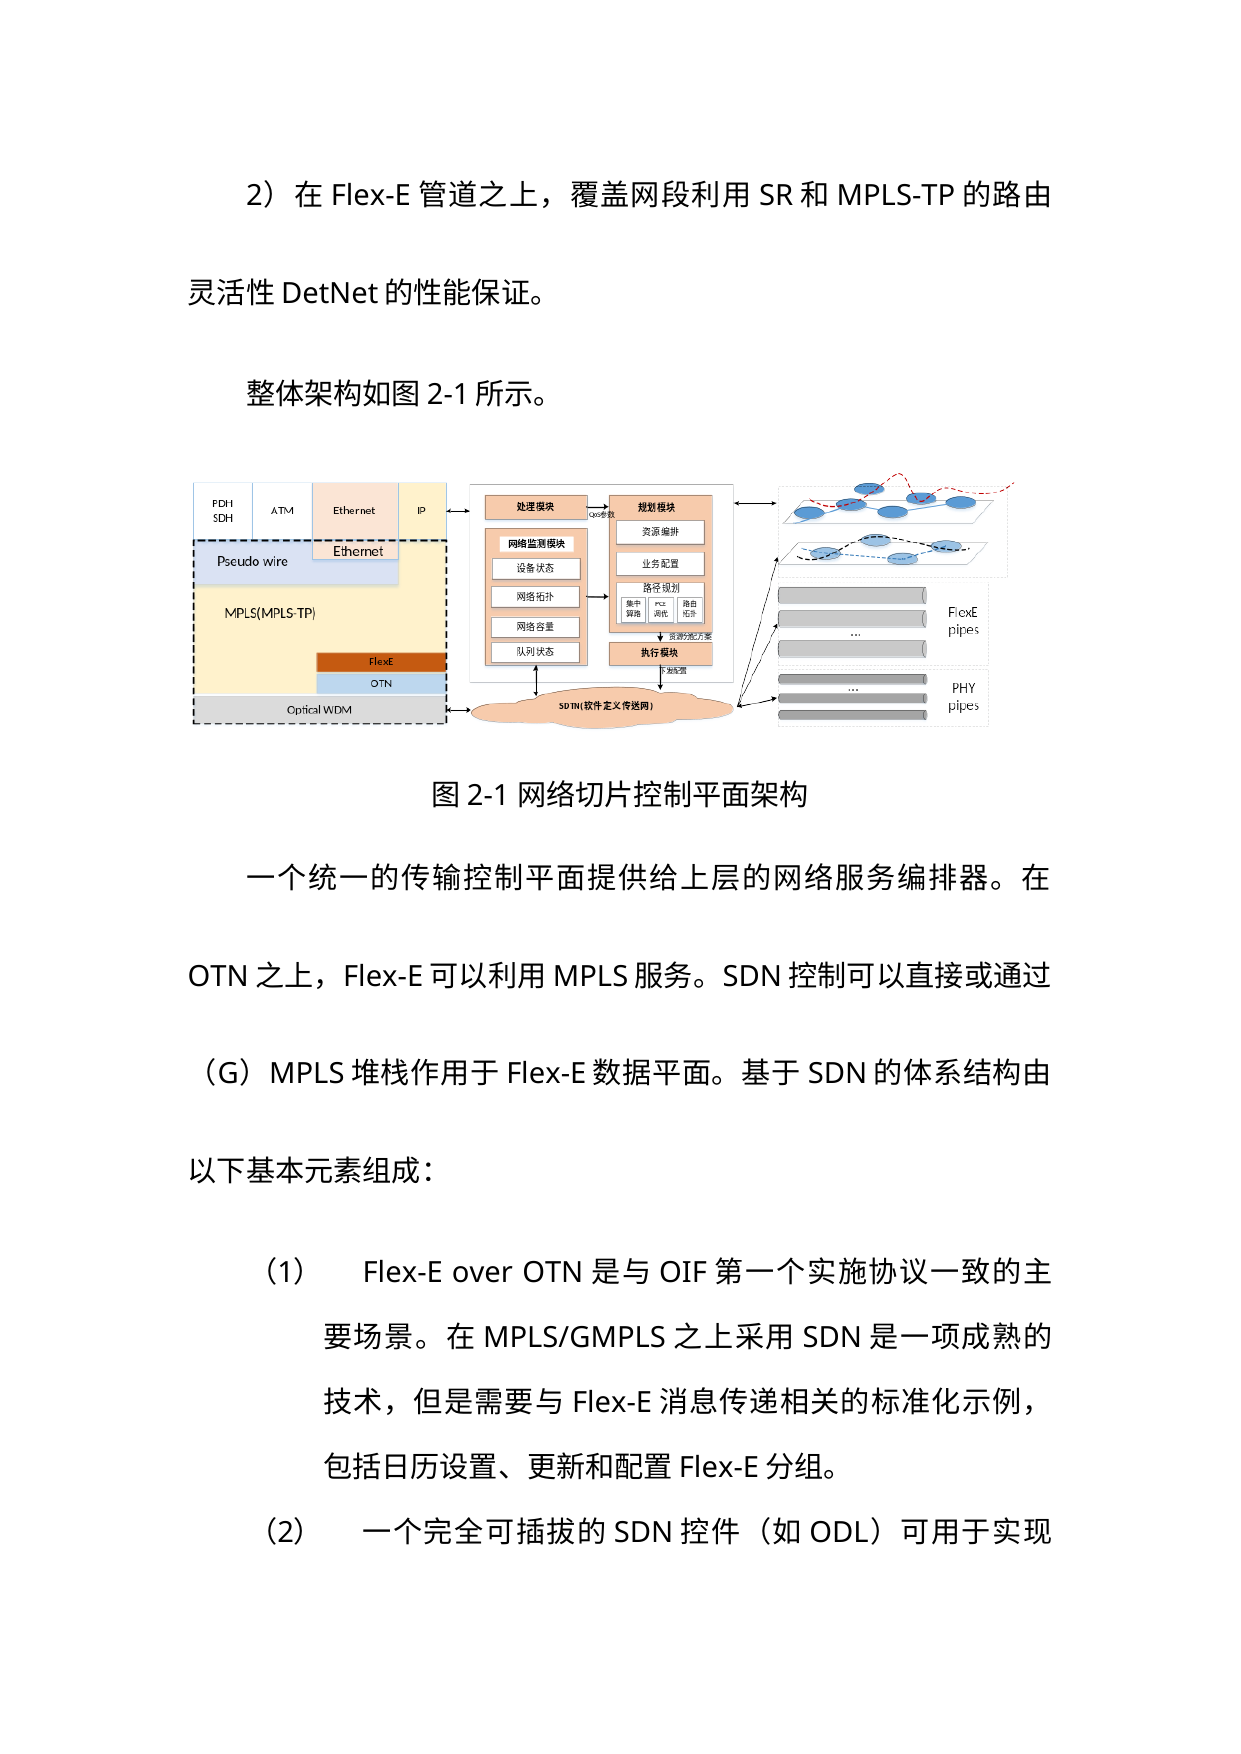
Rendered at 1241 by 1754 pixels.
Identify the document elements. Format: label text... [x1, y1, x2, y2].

text 整体架构如图2-1所示。 [187, 361, 1053, 426]
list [248, 1499, 1053, 1564]
text 图2-1 网络切片控制平面架构 [187, 462, 1053, 825]
text 一个统一的传输控制平面提供给上层的网络服务编排器。在OTN之上，Flex-E可以利用MPLS服务。SDN控制可以直接或通过（G）MPLS堆栈作用于Flex-E数据平面。基于SDN的体系结构由以下基本元素组成： [187, 845, 1053, 1202]
list Flex-E over OTN是与OIF第一个实施协议一致的主要场景。在MPLS/GMPLS之上采用SDN是一项成熟的技术，但是需要与Flex-E消息传递相关的标准化示例，包括日历设置、更新和配置Flex-E分组。 [248, 1239, 1053, 1499]
text 2）在Flex-E管道之上，覆盖网段利用SR和MPLS-TP的路由灵活性DetNet的性能保证。 [187, 162, 1053, 324]
